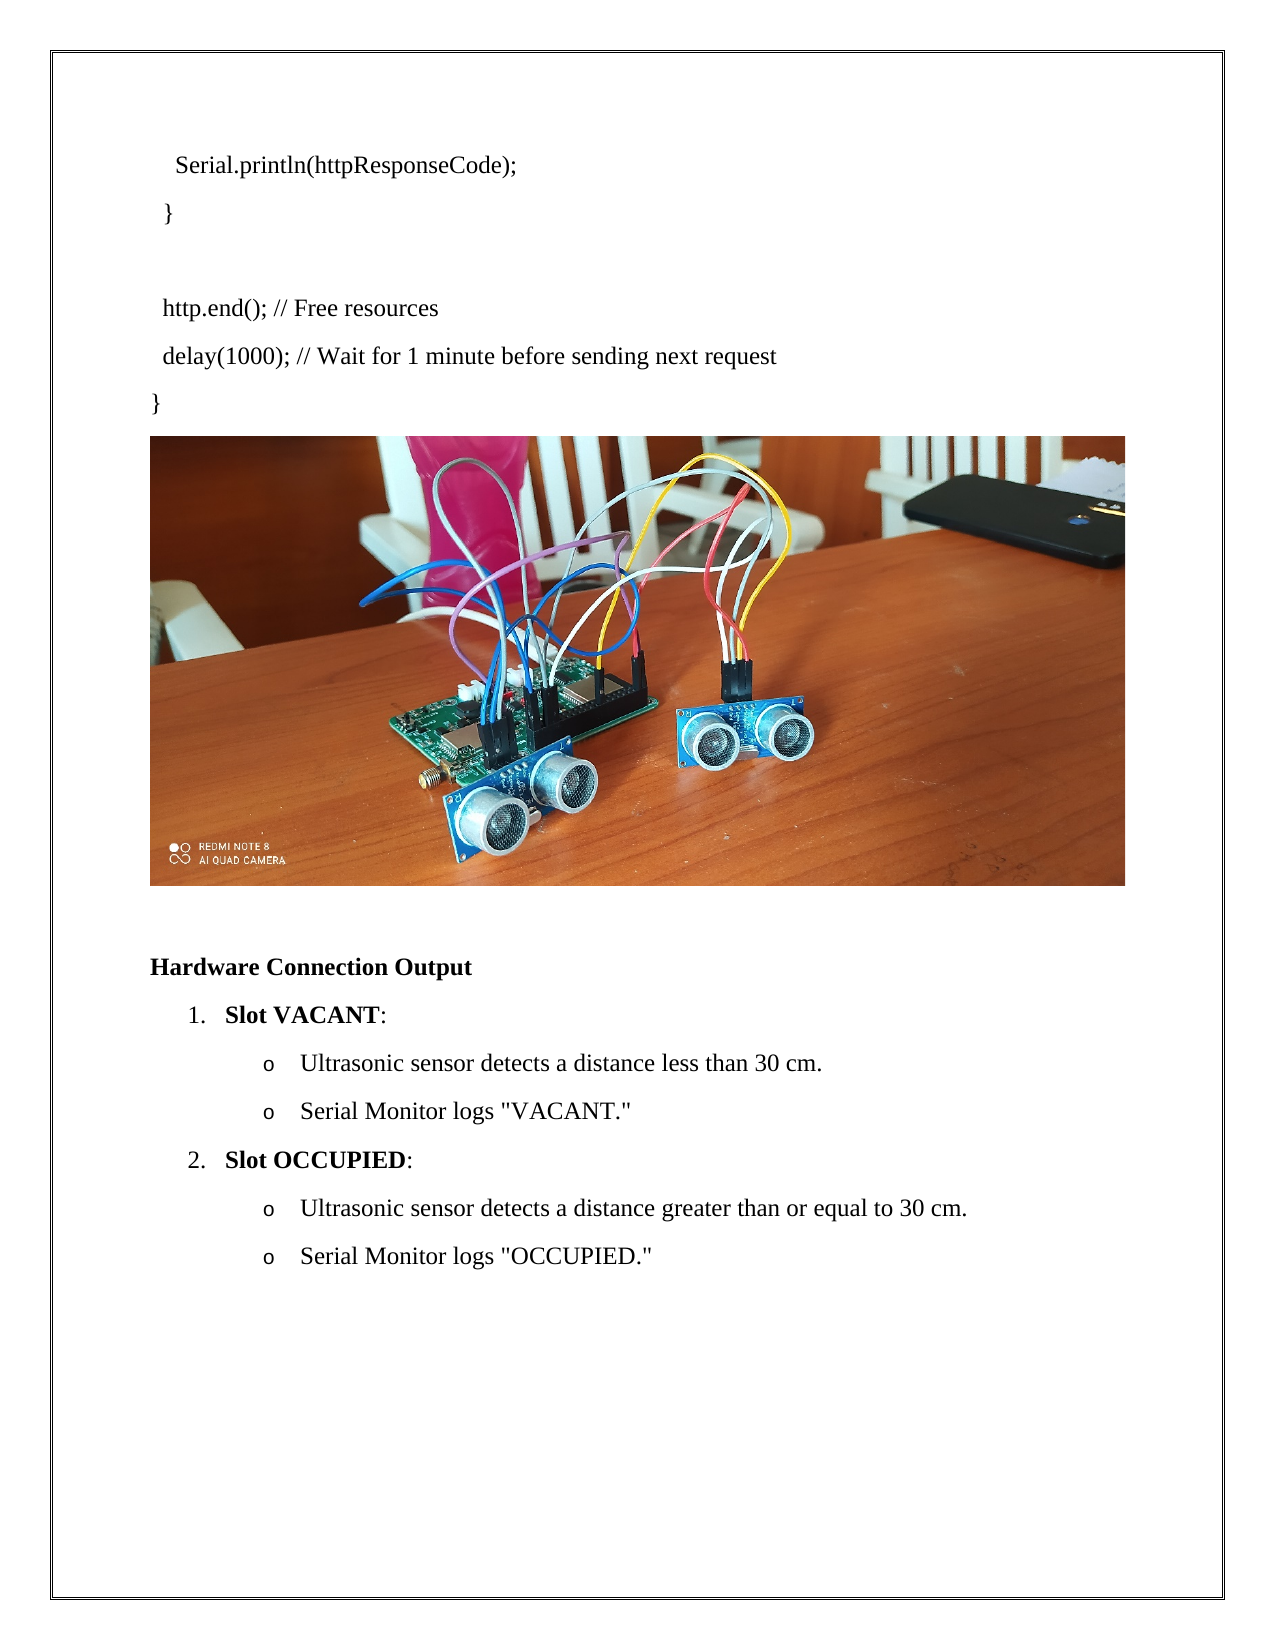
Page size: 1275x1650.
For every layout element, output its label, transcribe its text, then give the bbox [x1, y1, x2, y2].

text http.end(); // Free resources [150, 293, 1125, 322]
text } [150, 198, 1125, 226]
list Ultrasonic sensor detects a distance less than 30 cm. [262, 1048, 1125, 1077]
text Hardware Connection Output [150, 952, 1125, 981]
list Slot OCCUPIED: [187, 1145, 1125, 1174]
text delay(1000); // Wait for 1 minute before sending next request [150, 341, 1125, 369]
list Serial Monitor logs "OCCUPIED." [262, 1241, 1125, 1271]
picture [150, 436, 1125, 886]
list Slot VACANT: [187, 1000, 1125, 1029]
text Serial.println(httpResponseCode); [150, 150, 1125, 179]
list Serial Monitor logs "VACANT." [262, 1096, 1125, 1126]
list Ultrasonic sensor detects a distance greater than or equal to 30 cm. [262, 1193, 1125, 1222]
text } [150, 388, 1125, 417]
